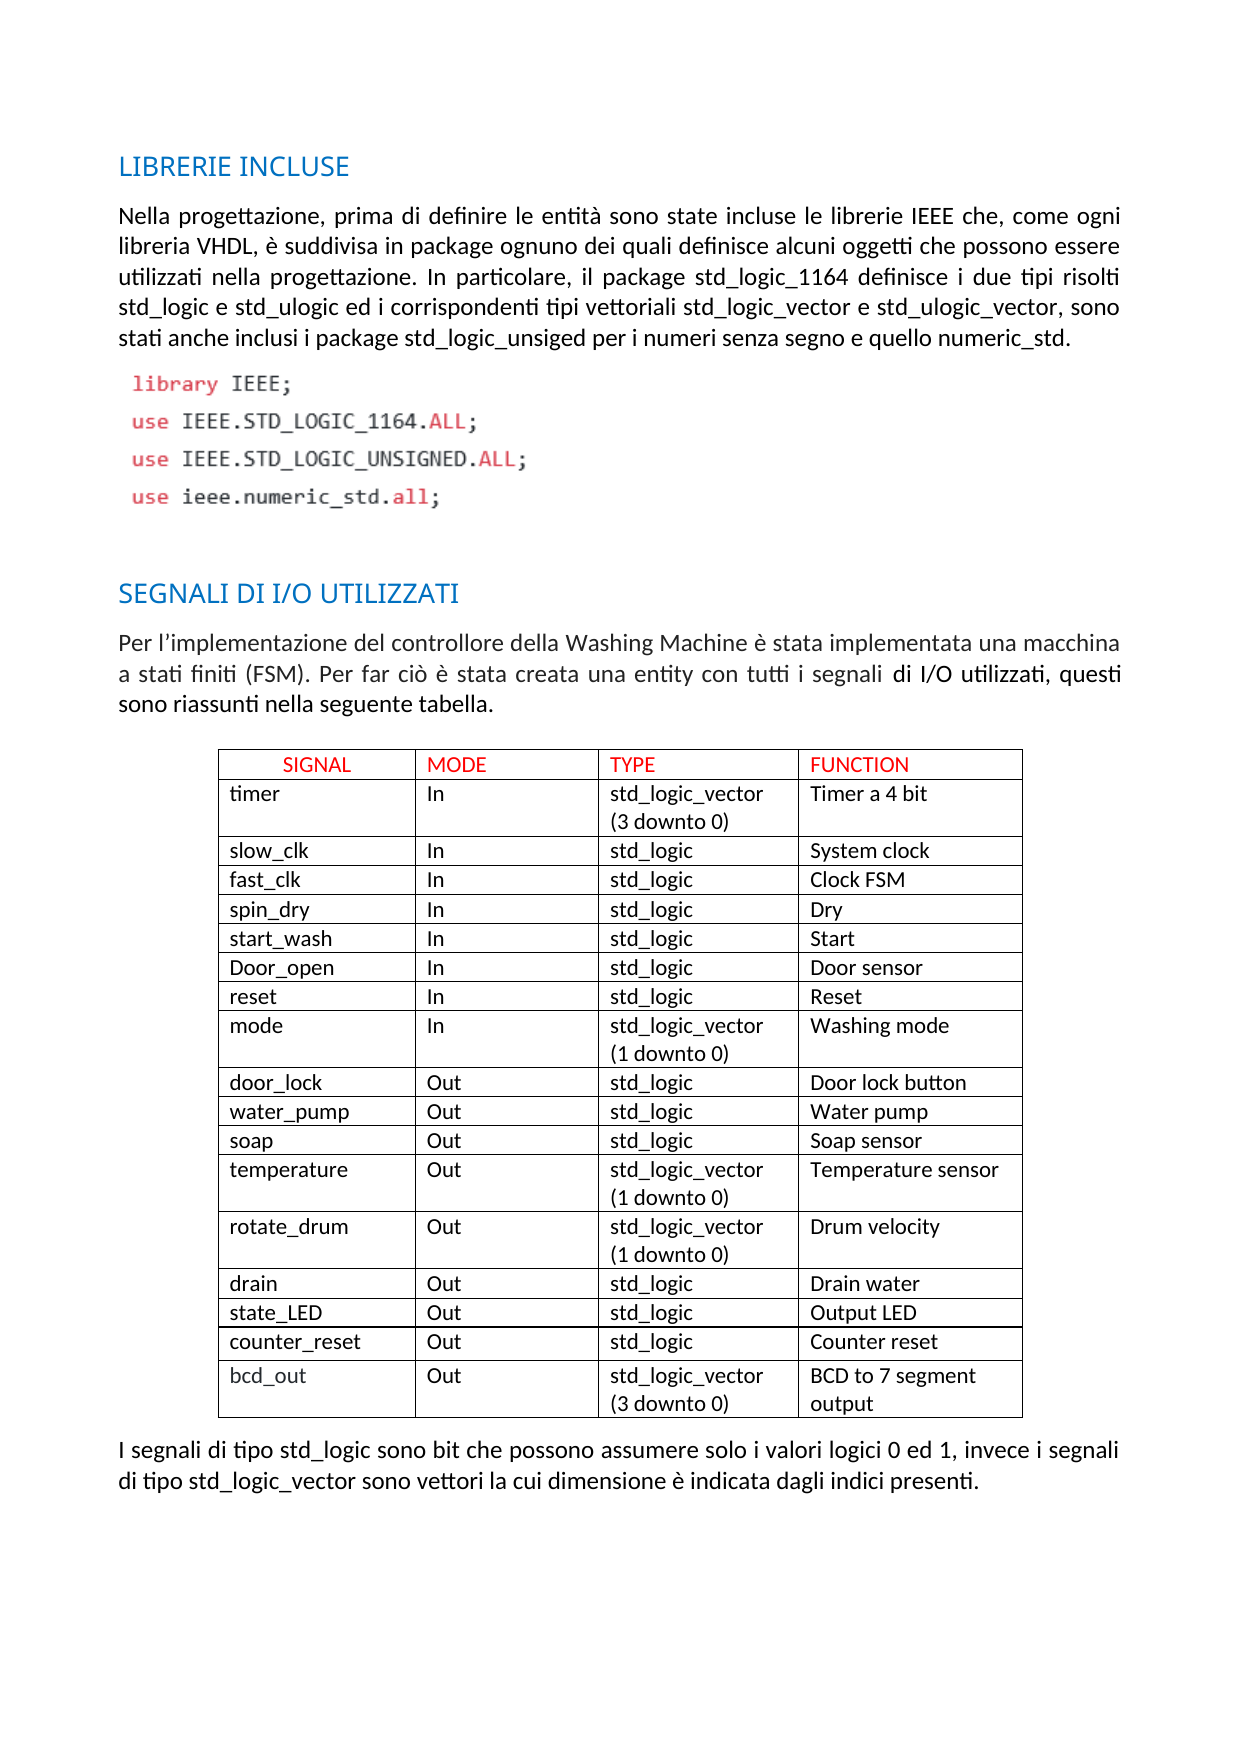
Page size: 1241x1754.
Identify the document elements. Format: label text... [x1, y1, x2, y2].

table_header FUNCTION [799, 750, 1022, 778]
table_cell In [416, 866, 598, 894]
table_cell Out [416, 1361, 598, 1417]
table_cell Output LED [799, 1299, 1022, 1326]
table_cell temperature [219, 1155, 415, 1211]
table_cell Counter reset [799, 1328, 1022, 1360]
table_cell std_logic [599, 866, 798, 894]
table_cell Reset [799, 982, 1022, 1010]
table_header TYPE [599, 750, 798, 778]
table_cell std_logic_vector (1 downto 0) [599, 1155, 798, 1211]
table_cell Clock FSM [799, 866, 1022, 894]
table_cell Out [416, 1212, 598, 1268]
table_header SIGNAL [219, 750, 415, 778]
table_cell start_wash [219, 924, 415, 952]
table_cell In [416, 837, 598, 864]
table_cell std_logic [599, 1126, 798, 1154]
table_cell spin_dry [219, 895, 415, 923]
table_cell Out [416, 1328, 598, 1360]
table_cell Start [799, 924, 1022, 952]
table_cell std_logic [599, 1097, 798, 1125]
table_cell mode [219, 1011, 415, 1067]
text I segnali di tipo std_logic sono bit che possono assumere solo i valori logici 0 ed 1, invece i segnali di tipo std_logic_vector sono vettori la cui dimensione è indicata dagli indici presenti. [118, 1434, 1122, 1495]
table_cell bcd_out [219, 1361, 415, 1417]
table_cell std_logic [599, 1299, 798, 1326]
table_cell In [416, 924, 598, 952]
table_cell In [416, 953, 598, 981]
table_cell std_logic_vector (3 downto 0) [599, 780, 798, 836]
table_cell water_pump [219, 1097, 415, 1125]
text Per l’implementazione del controllore della Washing Machine è stata implementata una macchina a stati finiti (FSM). Per far ciò è stata creata una entity con tutti i segnali di I/O utilizzati, questi sono riassunti nella seguente tabella. [118, 658, 1122, 719]
table_cell std_logic [599, 895, 798, 923]
table_cell Out [416, 1126, 598, 1154]
table_header MODE [416, 750, 598, 778]
table_cell Out [416, 1068, 598, 1096]
table_cell Door_open [219, 953, 415, 981]
table_cell In [416, 1011, 598, 1067]
table_cell std_logic_vector (3 downto 0) [599, 1361, 798, 1417]
picture [118, 365, 543, 522]
table_cell Water pump [799, 1097, 1022, 1125]
table_cell soap [219, 1126, 415, 1154]
table_cell slow_clk [219, 837, 415, 864]
table_cell Temperature sensor [799, 1155, 1022, 1211]
table_cell std_logic_vector (1 downto 0) [599, 1011, 798, 1067]
table_cell std_logic_vector (1 downto 0) [599, 1212, 798, 1268]
table_cell rotate_drum [219, 1212, 415, 1268]
table_cell In [416, 982, 598, 1010]
subtitle SEGNALI DI I/O UTILIZZATI [118, 575, 1122, 612]
table_cell state_LED [219, 1299, 415, 1326]
table_cell timer [219, 780, 415, 836]
table_cell Out [416, 1299, 598, 1326]
table_cell Out [416, 1155, 598, 1211]
table_cell In [416, 780, 598, 836]
table_cell counter_reset [219, 1328, 415, 1360]
table_cell Drain water [799, 1269, 1022, 1297]
table_cell Timer a 4 bit [799, 780, 1022, 836]
text Nella progettazione, prima di definire le entità sono state incluse le librerie IEEE che, come ogni libreria VHDL, è suddivisa in package ognuno dei quali definisce alcuni oggetti che possono essere utilizzati nella progettazione. In particolare, il package std_logic_1164 definisce i due tipi risolti std_logic e std_ulogic ed i corrispondenti tipi vettoriali std_logic_vector e std_ulogic_vector, sono stati anche inclusi i package std_logic_unsiged per i numeri senza segno e quello numeric_std. [118, 200, 1122, 352]
table_cell Soap sensor [799, 1126, 1022, 1154]
table_cell std_logic [599, 1068, 798, 1096]
table_cell Out [416, 1097, 598, 1125]
table_cell Drum velocity [799, 1212, 1022, 1268]
table_cell Out [416, 1269, 598, 1297]
table_cell std_logic [599, 924, 798, 952]
table_cell fast_clk [219, 866, 415, 894]
table_cell std_logic [599, 1328, 798, 1360]
table_cell BCD to 7 segment output [799, 1361, 1022, 1417]
table_cell Washing mode [799, 1011, 1022, 1067]
subtitle LIBRERIE INCLUSE [118, 148, 1122, 184]
table_cell drain [219, 1269, 415, 1297]
table_cell Door lock button [799, 1068, 1022, 1096]
table_cell std_logic [599, 1269, 798, 1297]
table_cell In [416, 895, 598, 923]
table_cell reset [219, 982, 415, 1010]
table_cell door_lock [219, 1068, 415, 1096]
table_cell System clock [799, 837, 1022, 864]
table_cell std_logic [599, 982, 798, 1010]
table_cell Door sensor [799, 953, 1022, 981]
table_cell Dry [799, 895, 1022, 923]
table_cell std_logic [599, 837, 798, 864]
table_cell std_logic [599, 953, 798, 981]
